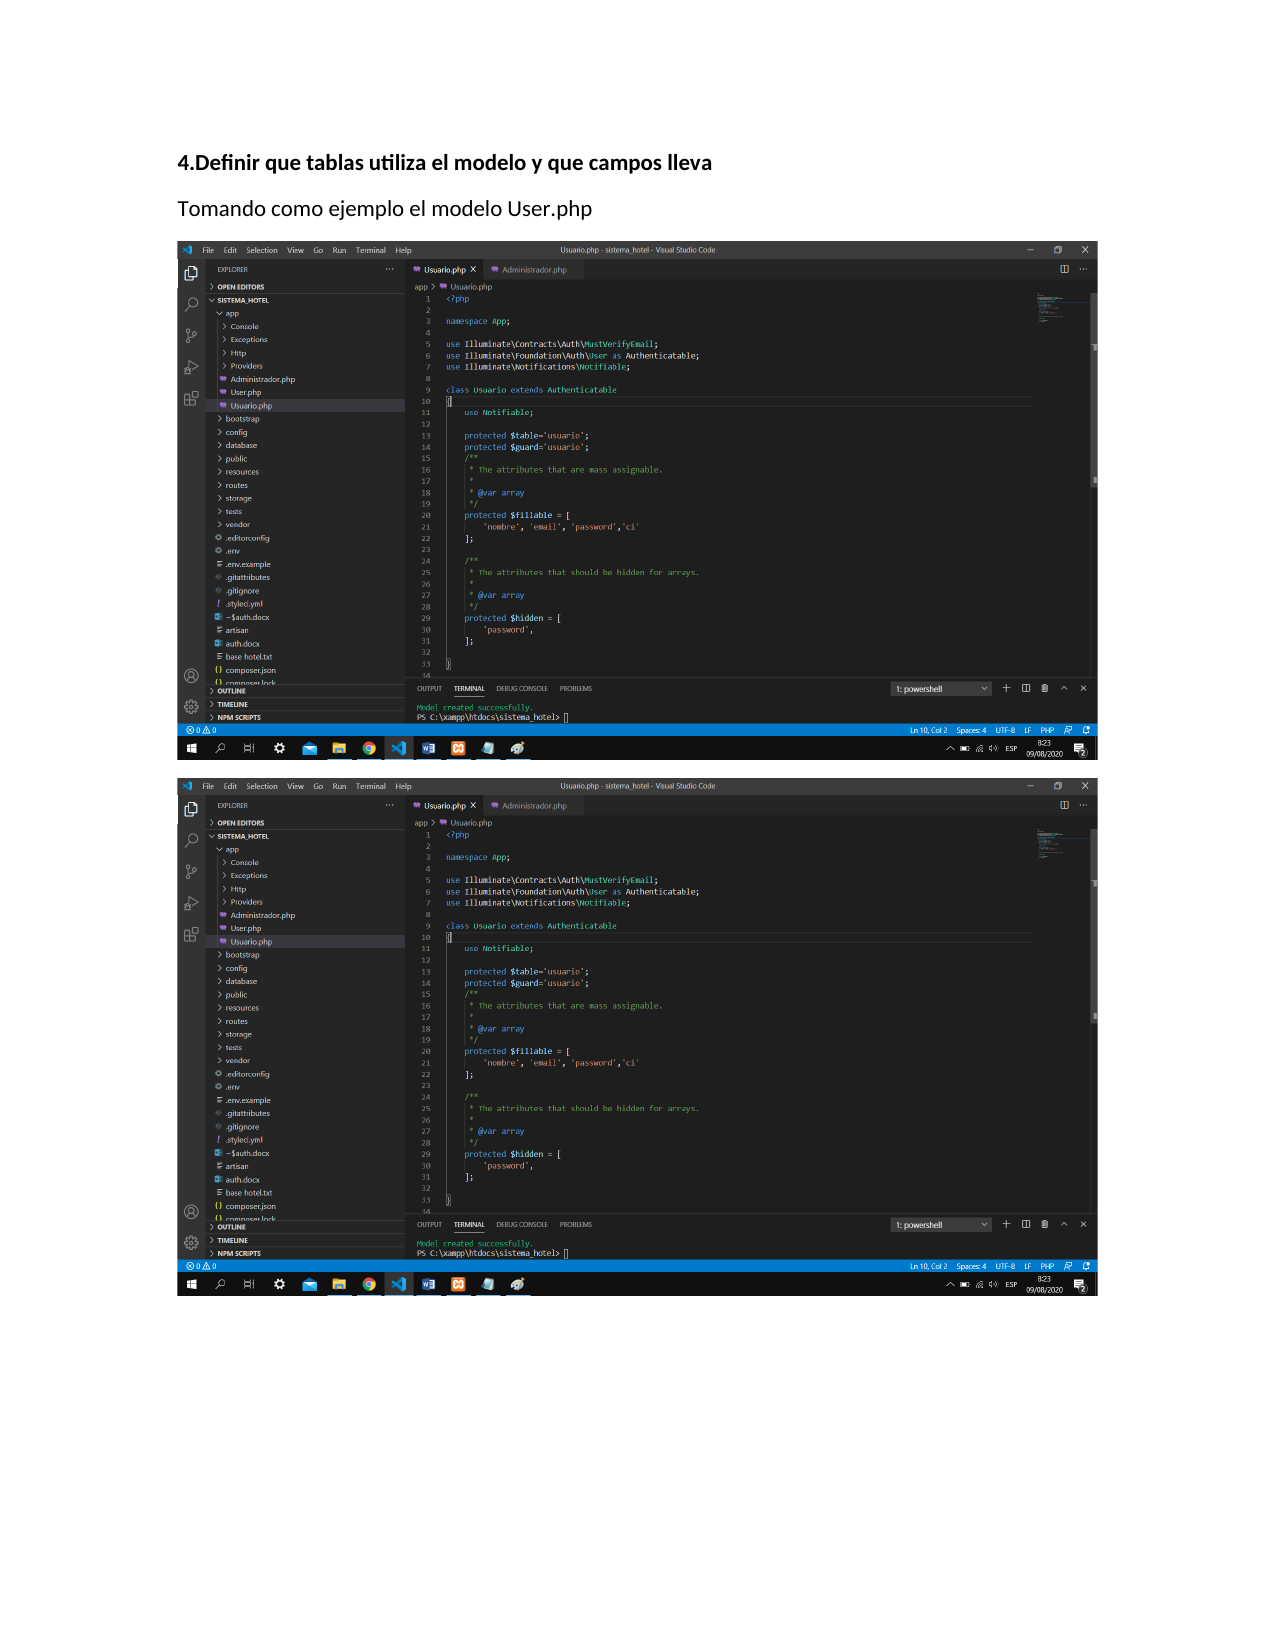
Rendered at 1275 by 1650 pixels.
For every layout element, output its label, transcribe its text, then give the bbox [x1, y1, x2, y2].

picture [177, 778, 1098, 1296]
text 4.Definir que tablas utiliza el modelo y que campos lleva [177, 148, 1098, 176]
picture [177, 241, 1098, 760]
text Tomando como ejemplo el modelo User.php [177, 194, 1098, 222]
